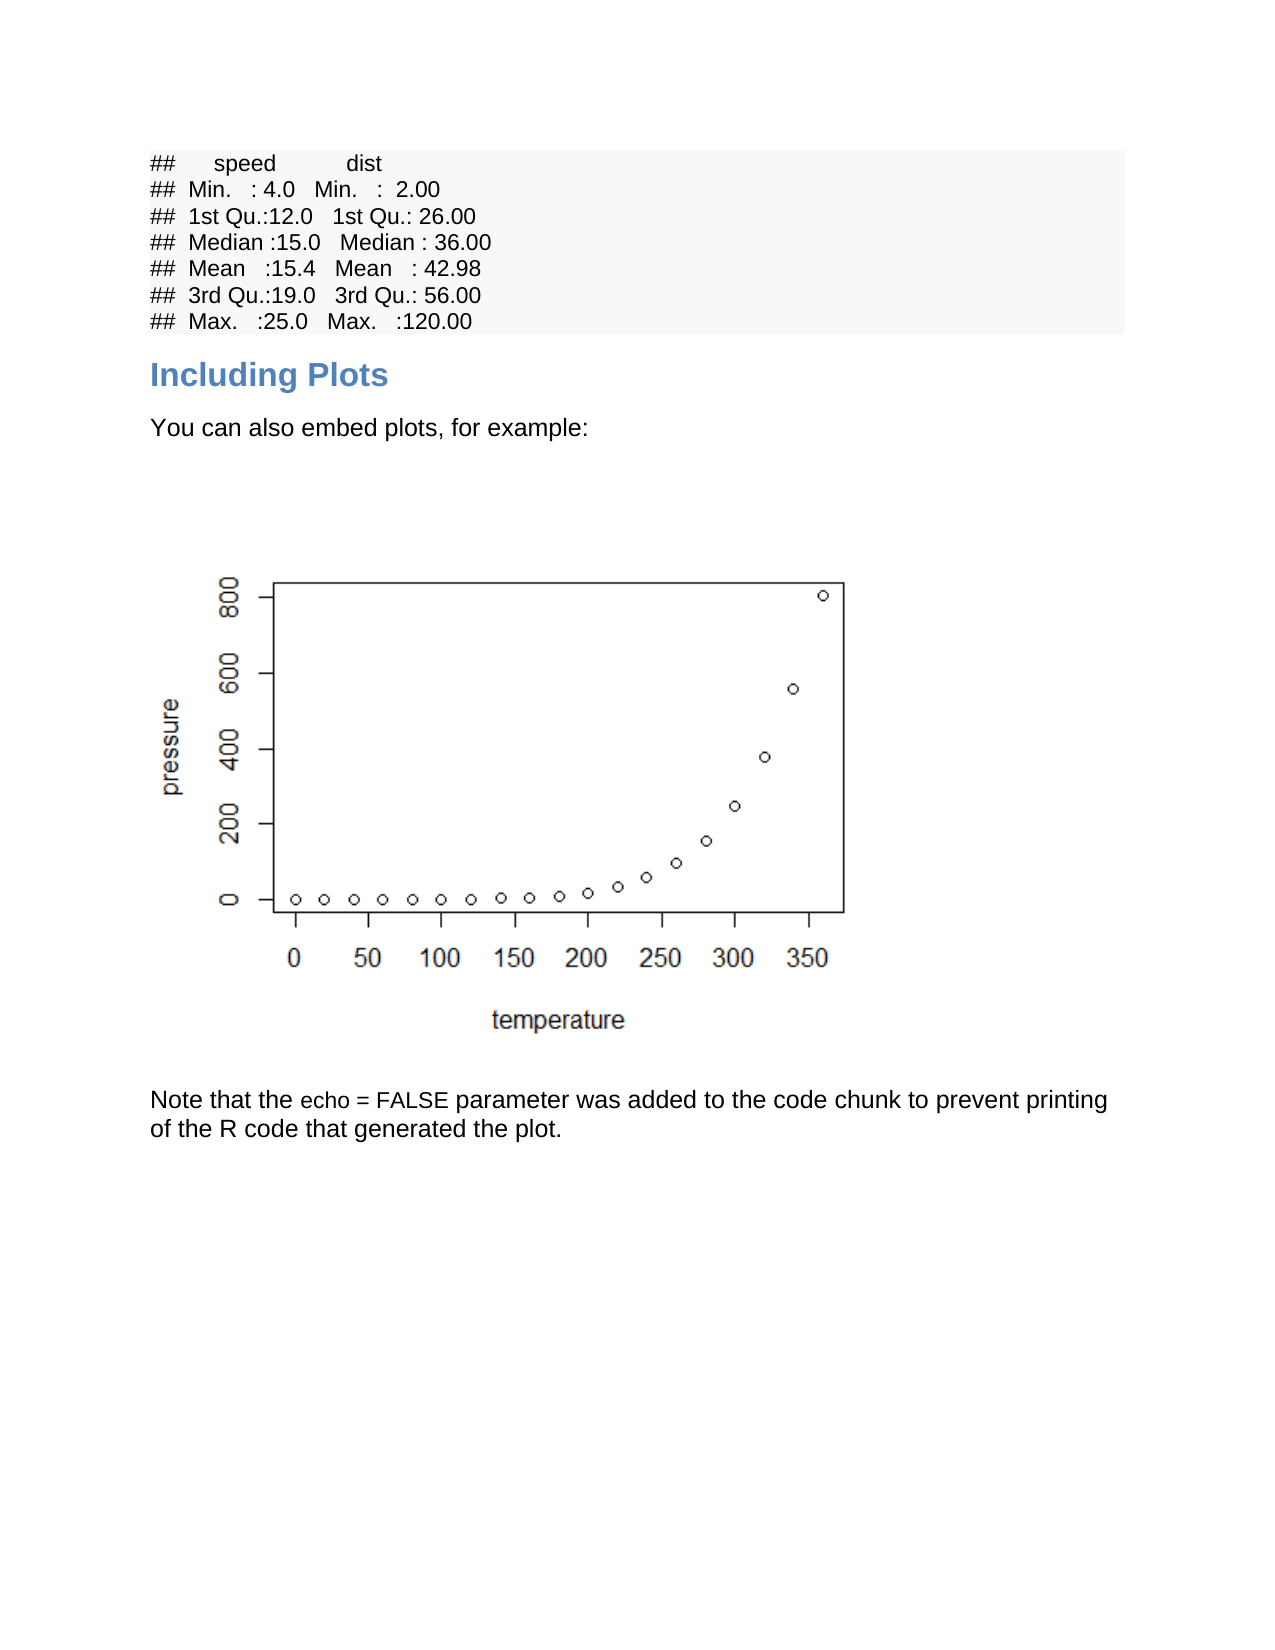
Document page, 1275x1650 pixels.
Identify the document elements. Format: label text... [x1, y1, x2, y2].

text ## speed dist ## Min. : 4.0 Min. : 2.00 ## 1st Qu.:12.0 1st Qu.: 26.00 ## Median :15.0 Median : 36.00 ## Mean :15.4 Mean : 42.98 ## 3rd Qu.:19.0 3rd Qu.: 56.00 ## Max. :25.0 Max. :120.00 [150, 150, 1125, 334]
subtitle Including Plots [150, 355, 1125, 394]
text You can also embed plots, for example: [150, 412, 1125, 441]
picture [150, 460, 908, 1067]
text Note that the echo = FALSE parameter was added to the code chunk to prevent printing of the R code that generated the plot. [150, 1085, 1125, 1143]
